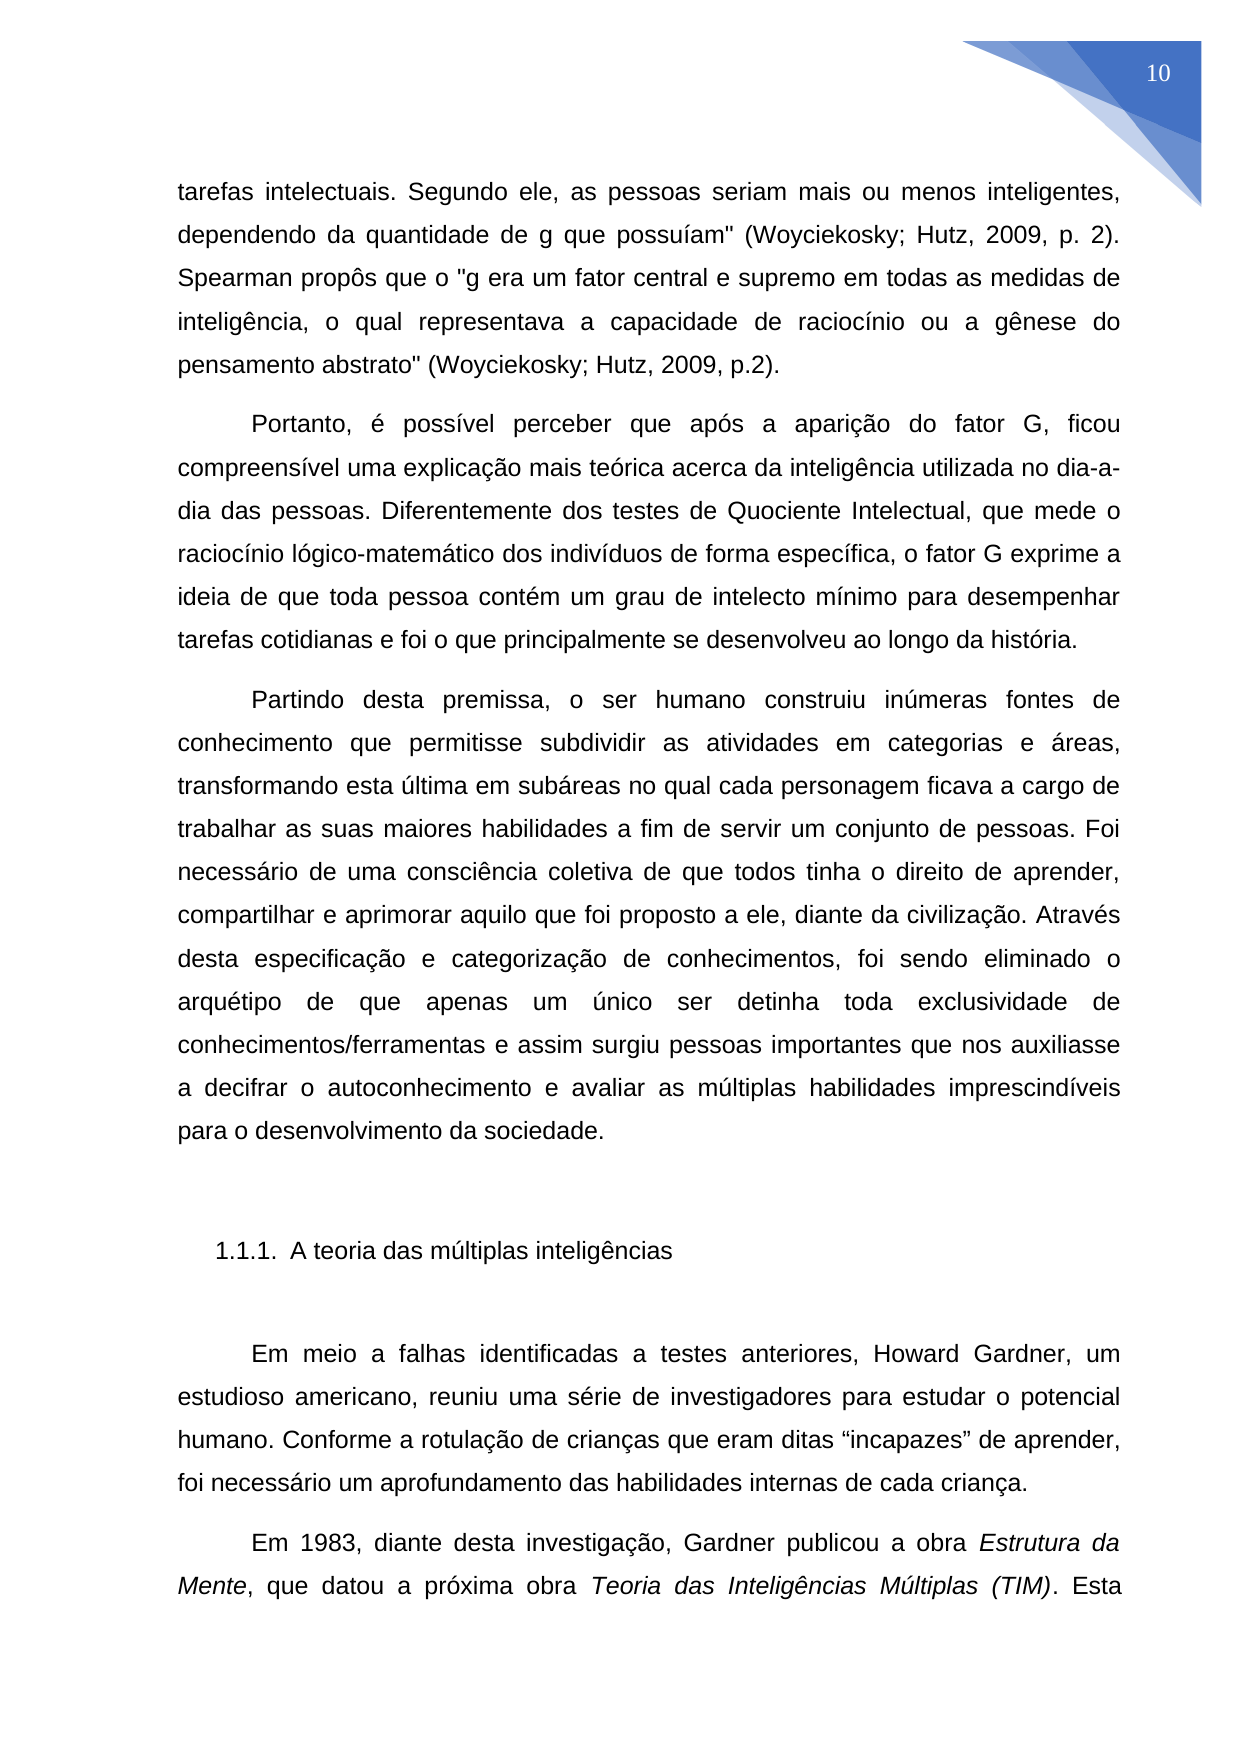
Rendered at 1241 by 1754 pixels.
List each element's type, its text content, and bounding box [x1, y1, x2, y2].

text Portanto, é possível perceber que após a aparição do fator G, ficou compreensível uma explicação mais teórica acerca da inteligência utilizada no dia-a-dia das pessoas. Diferentemente dos testes de Quociente Intelectual, que mede o raciocínio lógico-matemático dos indivíduos de forma específica, o fator G exprime a ideia de que toda pessoa contém um grau de intelecto mínimo para desempenhar tarefas cotidianas e foi o que principalmente se desenvolveu ao longo da história. [177, 409, 1122, 654]
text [177, 177, 1122, 378]
list A teoria das múltiplas inteligências [215, 1236, 1122, 1264]
text Partindo desta premissa, o ser humano construiu inúmeras fontes de conhecimento que permitisse subdividir as atividades em categorias e áreas, transformando esta última em subáreas no qual cada personagem ficava a cargo de trabalhar as suas maiores habilidades a fim de servir um conjunto de pessoas. Foi necessário de uma consciência coletiva de que todos tinha o direito de aprender, compartilhar e aprimorar aquilo que foi proposto a ele, diante da civilização. Através desta especificação e categorização de conhecimentos, foi sendo eliminado o arquétipo de que apenas um único ser detinha toda exclusividade de conhecimentos/ferramentas e assim surgiu pessoas importantes que nos auxiliasse a decifrar o autoconhecimento e avaliar as múltiplas habilidades imprescindíveis para o desenvolvimento da sociedade. [177, 685, 1122, 1145]
text Em meio a falhas identificadas a testes anteriores, Howard Gardner, um estudioso americano, reuniu uma série de investigadores para estudar o potencial humano. Conforme a rotulação de crianças que eram ditas “incapazes” de aprender, foi necessário um aprofundamento das habilidades internas de cada criança. [177, 1339, 1122, 1497]
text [177, 1528, 1122, 1600]
picture [962, 41, 1202, 207]
